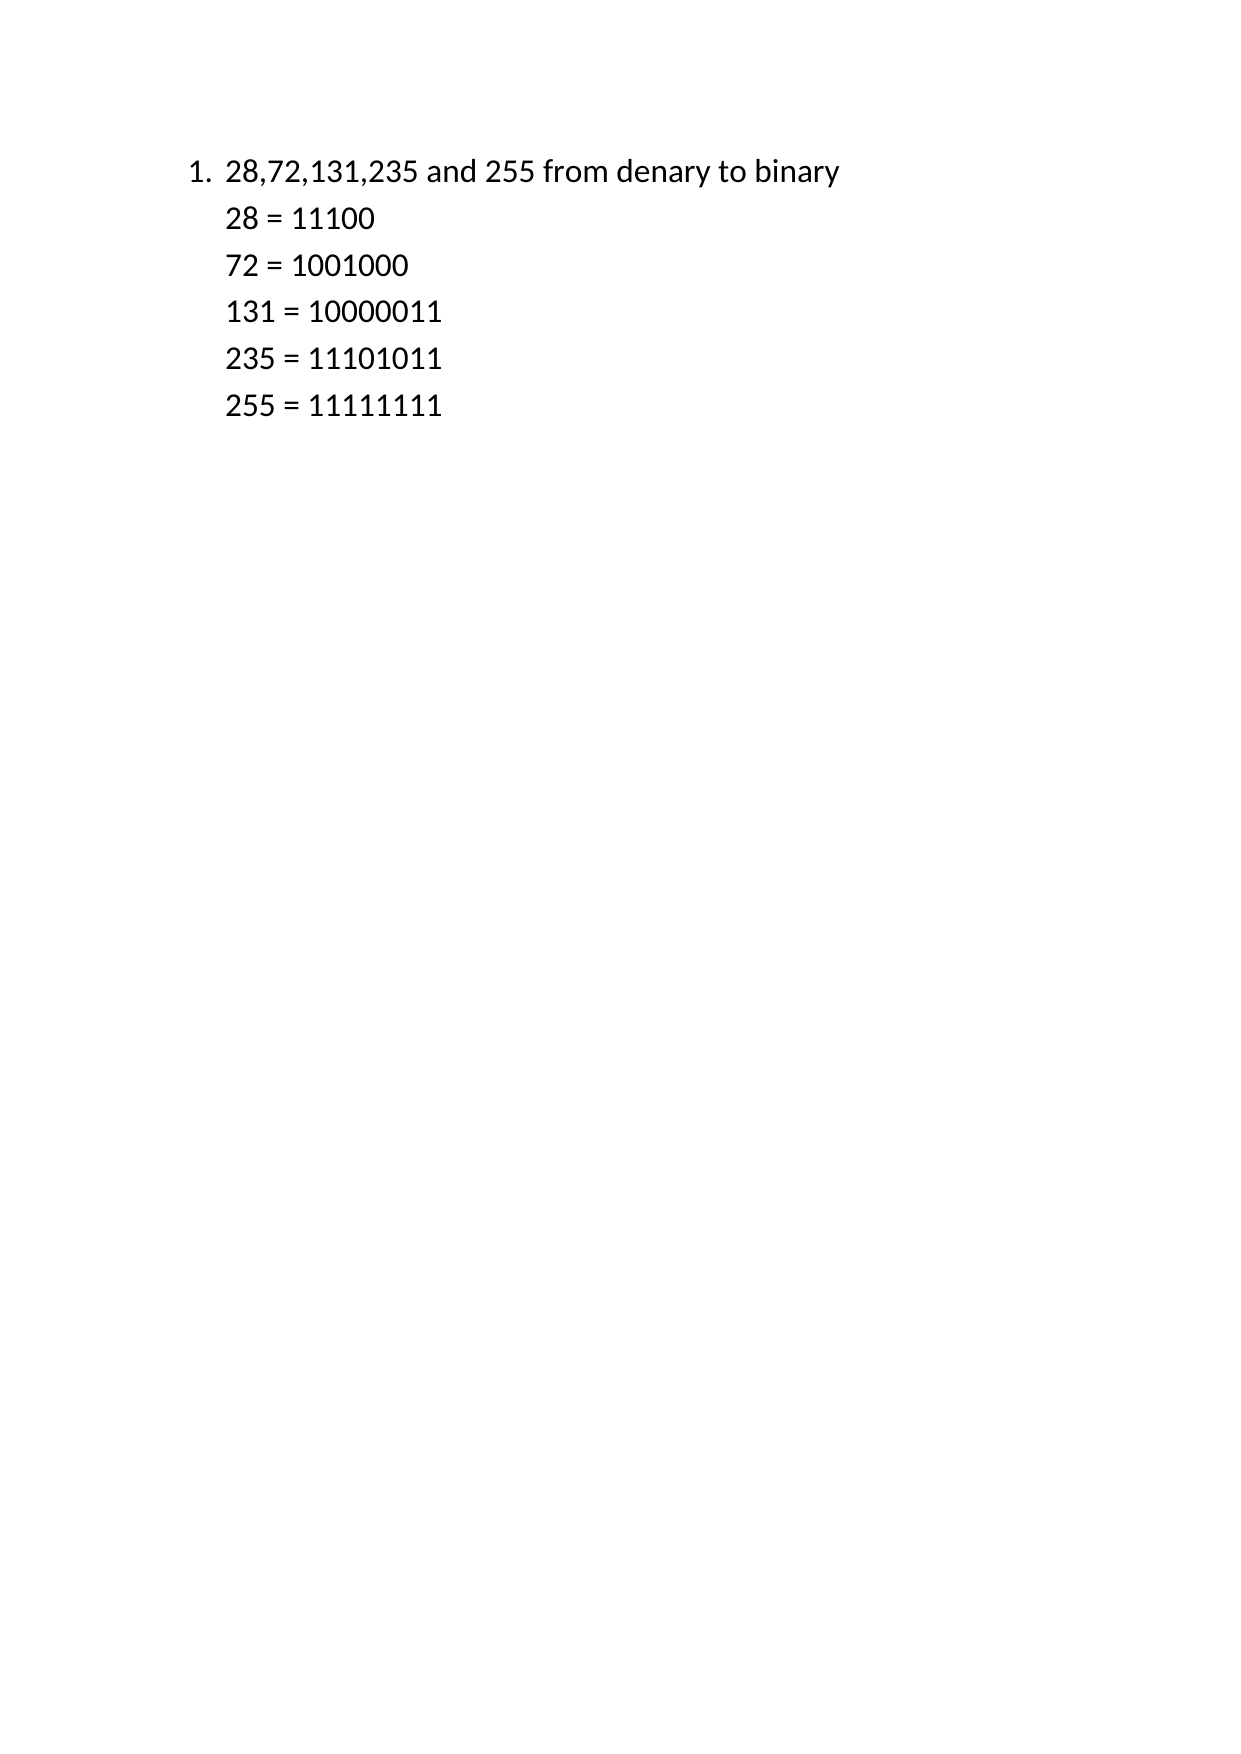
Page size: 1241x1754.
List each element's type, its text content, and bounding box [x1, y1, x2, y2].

list 131 = 10000011 [225, 290, 1090, 331]
list 72 = 1001000 [225, 243, 1090, 284]
list 235 = 11101011 [225, 337, 1090, 378]
list 28 = 11100 [225, 197, 1090, 237]
list 28,72,131,235 and 255 from denary to binary [187, 150, 1090, 191]
list 255 = 11111111 [225, 384, 1090, 424]
